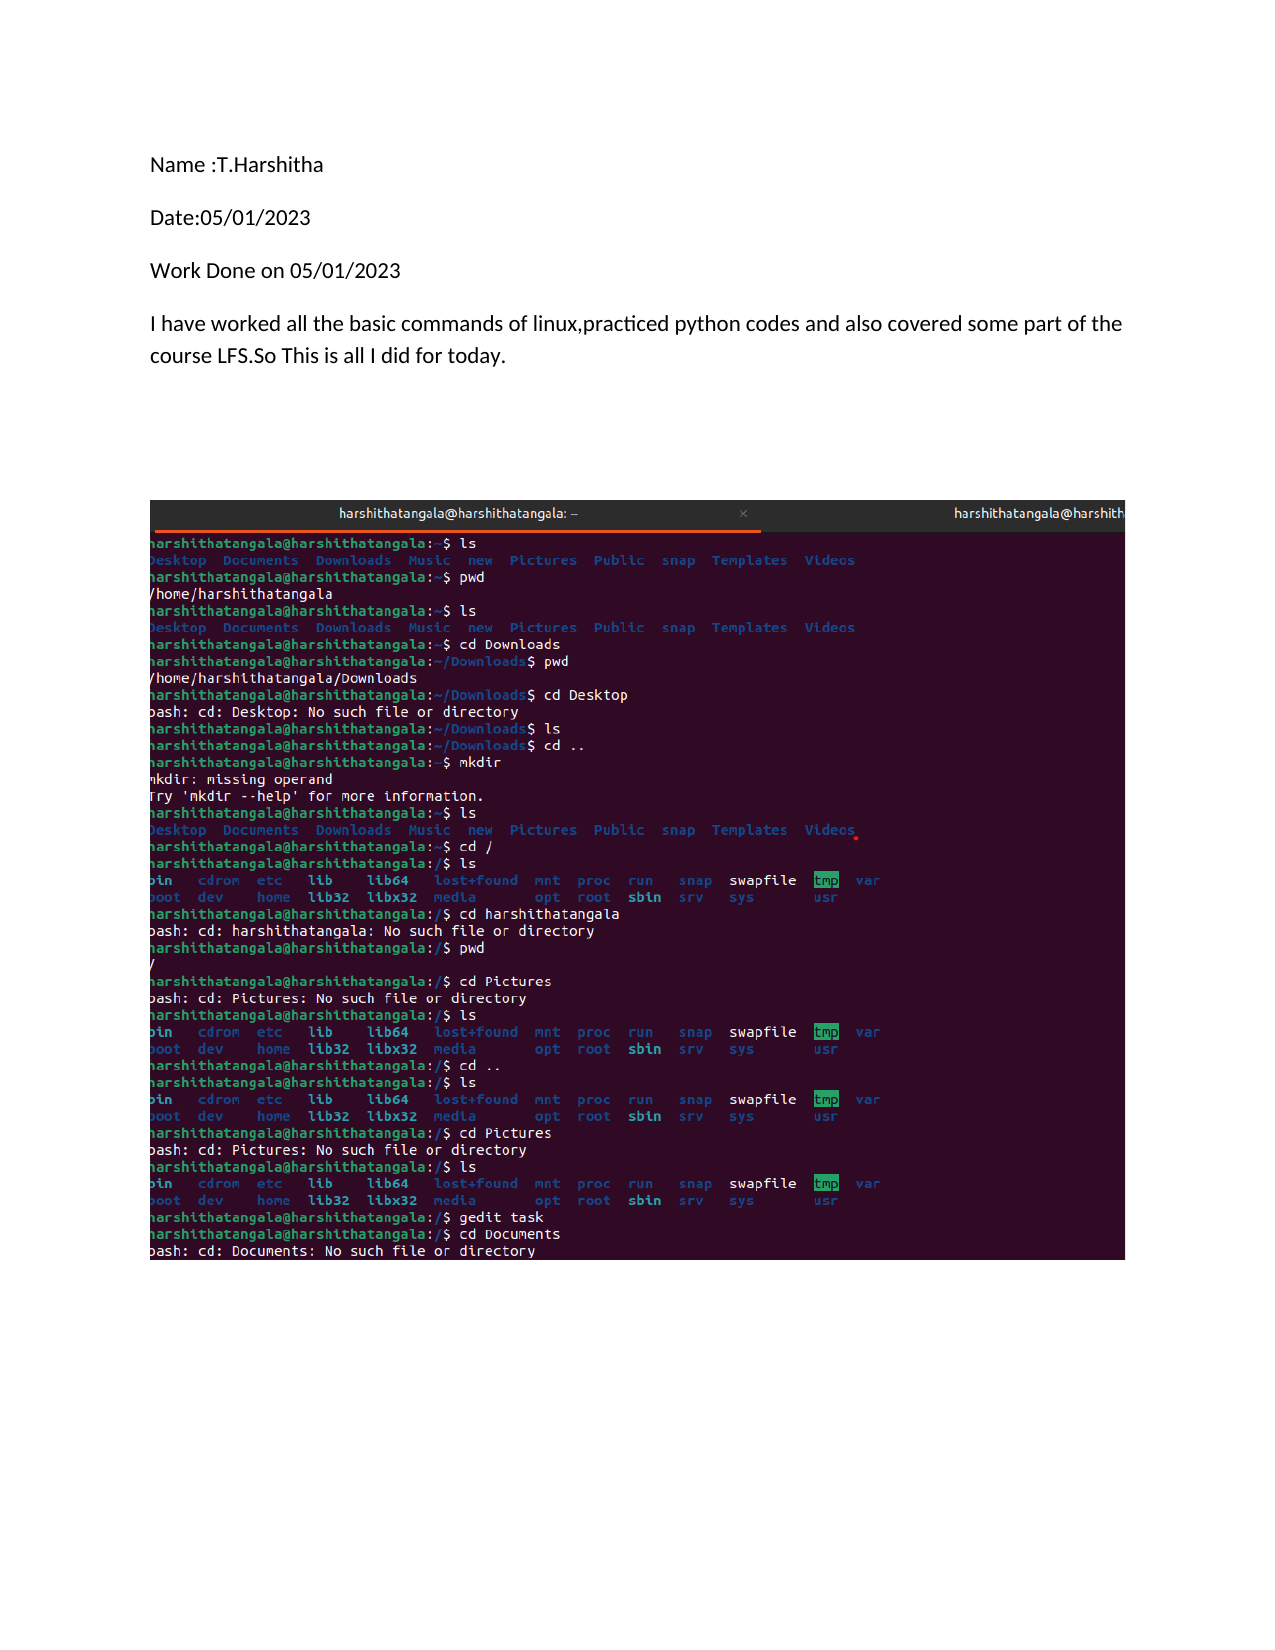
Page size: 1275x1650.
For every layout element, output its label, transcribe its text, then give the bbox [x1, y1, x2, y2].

text I have worked all the basic commands of linux,practiced python codes and also covered some part of the course LFS.So This is all I did for today. [150, 309, 1125, 369]
text Name :T.Harshitha [150, 150, 1125, 178]
picture [150, 500, 1125, 1260]
text Work Done on 05/01/2023 [150, 256, 1125, 284]
text Date:05/01/2023 [150, 203, 1125, 231]
